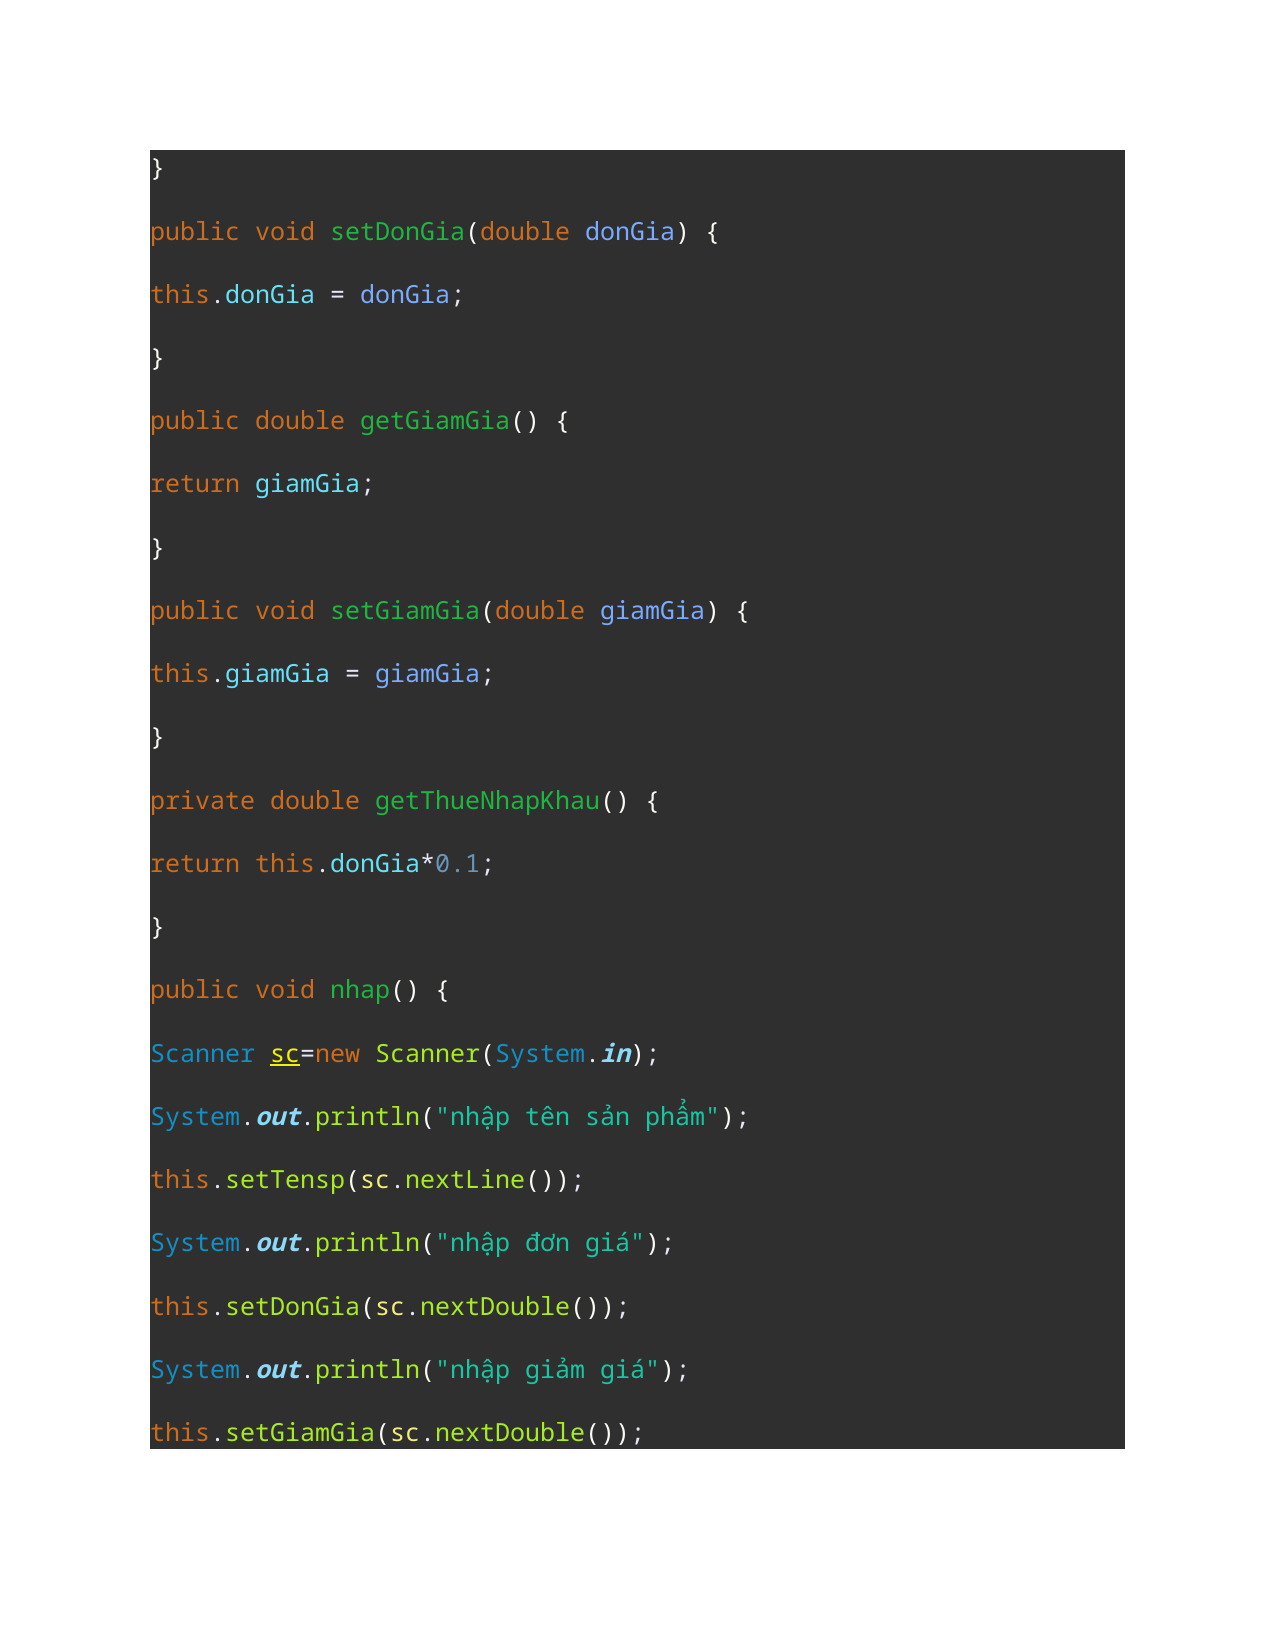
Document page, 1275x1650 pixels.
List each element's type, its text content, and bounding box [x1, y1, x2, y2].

text this.donGia = donGia; [150, 276, 1125, 311]
text } [150, 909, 1125, 943]
text } [150, 719, 1125, 753]
text private double getThueNhapKhau() { [150, 782, 1125, 816]
text this.giamGia = giamGia; [150, 656, 1125, 690]
text System.out.println("nhập giảm giá"); [150, 1351, 1125, 1385]
text public void setDonGia(double donGia) { [150, 213, 1125, 247]
text Scanner sc=new Scanner(System.in); [150, 1035, 1125, 1069]
text this.setTensp(sc.nextLine()); [150, 1162, 1125, 1196]
text this.setGiamGia(sc.nextDouble()); [150, 1414, 1125, 1449]
text System.out.println("nhập đơn giá"); [150, 1225, 1125, 1259]
text return giamGia; [150, 466, 1125, 500]
text return this.donGia*0.1; [150, 846, 1125, 879]
text this.setDonGia(sc.nextDouble()); [150, 1288, 1125, 1322]
text System.out.println("nhập tên sản phẩm"); [150, 1098, 1125, 1132]
text public void nhap() { [150, 972, 1125, 1006]
text } [150, 529, 1125, 563]
text } [150, 340, 1125, 374]
text public double getGiamGia() { [150, 403, 1125, 437]
text public void setGiamGia(double giamGia) { [150, 593, 1125, 627]
text } [150, 150, 1125, 184]
